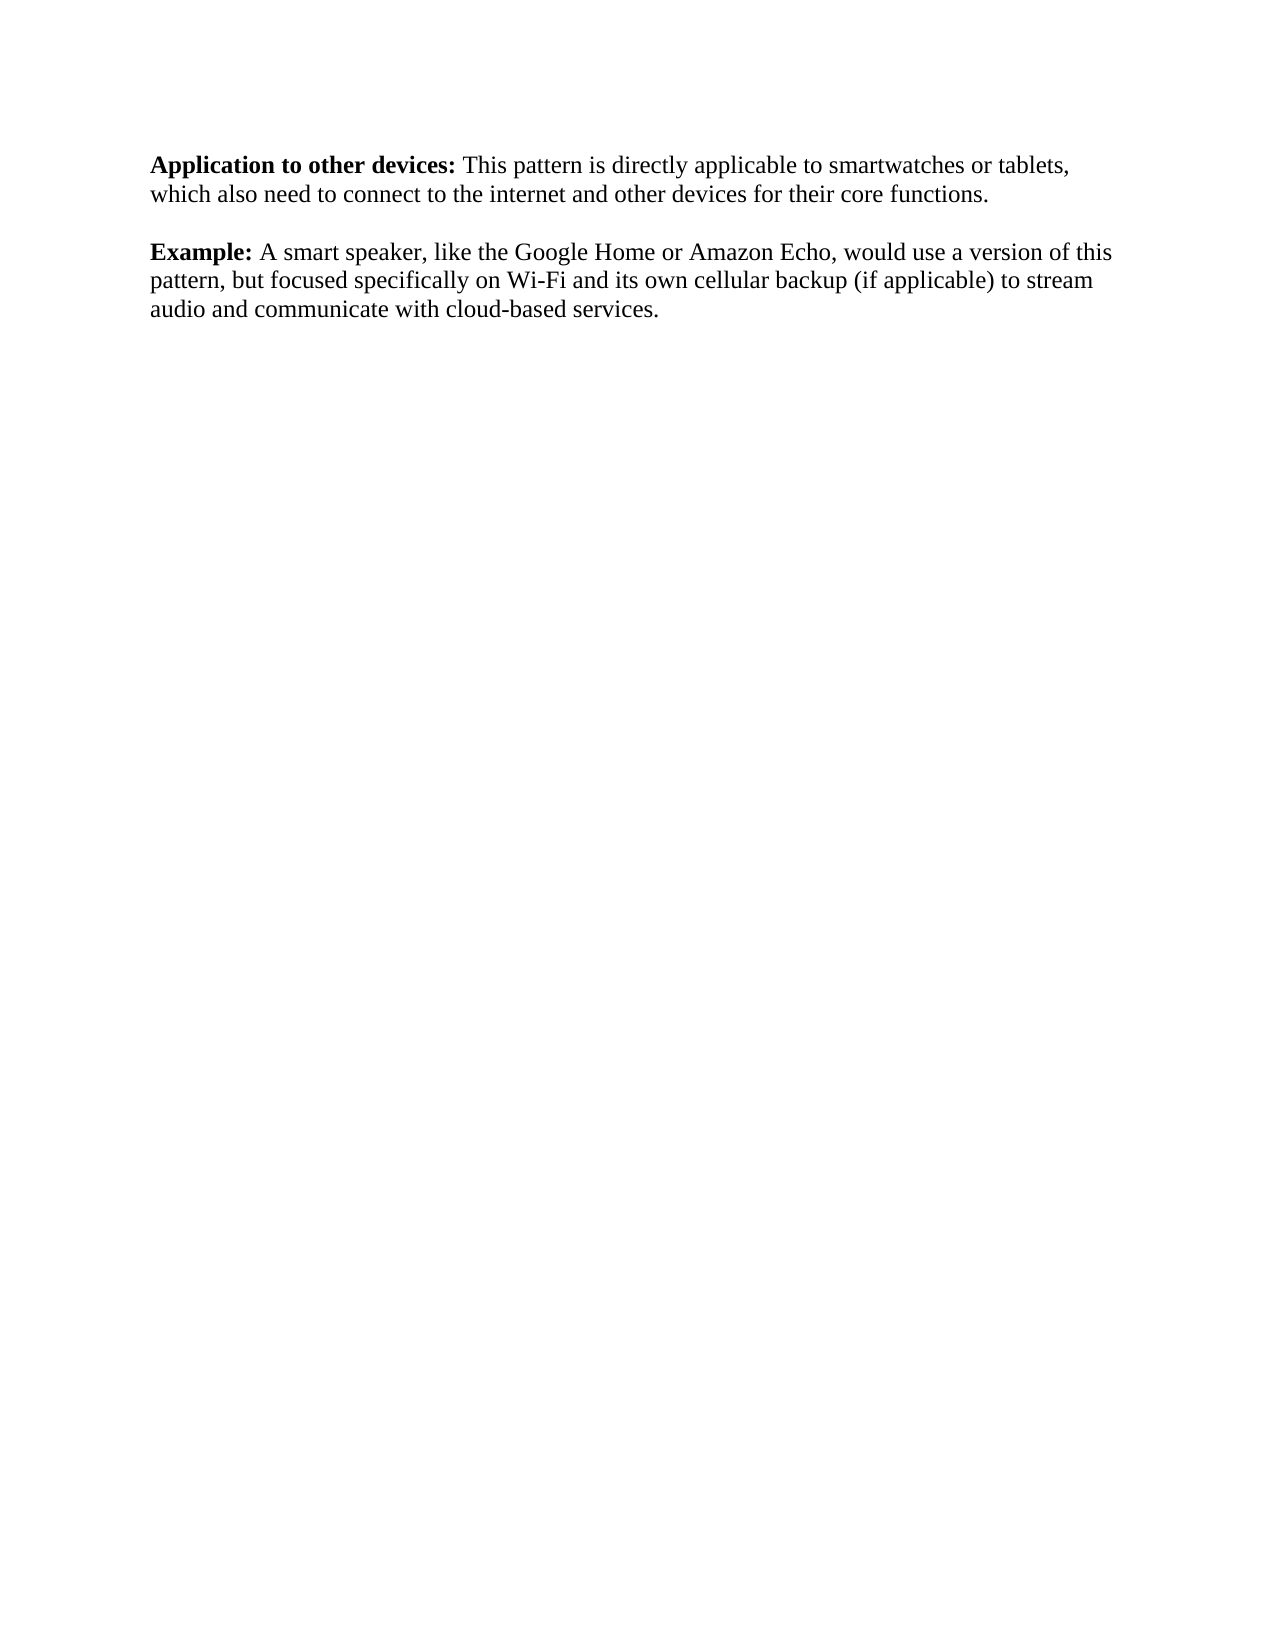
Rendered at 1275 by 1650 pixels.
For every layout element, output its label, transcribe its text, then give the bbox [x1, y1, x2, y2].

text Example: A smart speaker, like the Google Home or Amazon Echo, would use a version of this pattern, but focused specifically on Wi-Fi and its own cellular backup (if applicable) to stream audio and communicate with cloud-based services. [150, 237, 1125, 323]
text Application to other devices: This pattern is directly applicable to smartwatches or tablets, which also need to connect to the internet and other devices for their core functions. [150, 150, 1125, 207]
